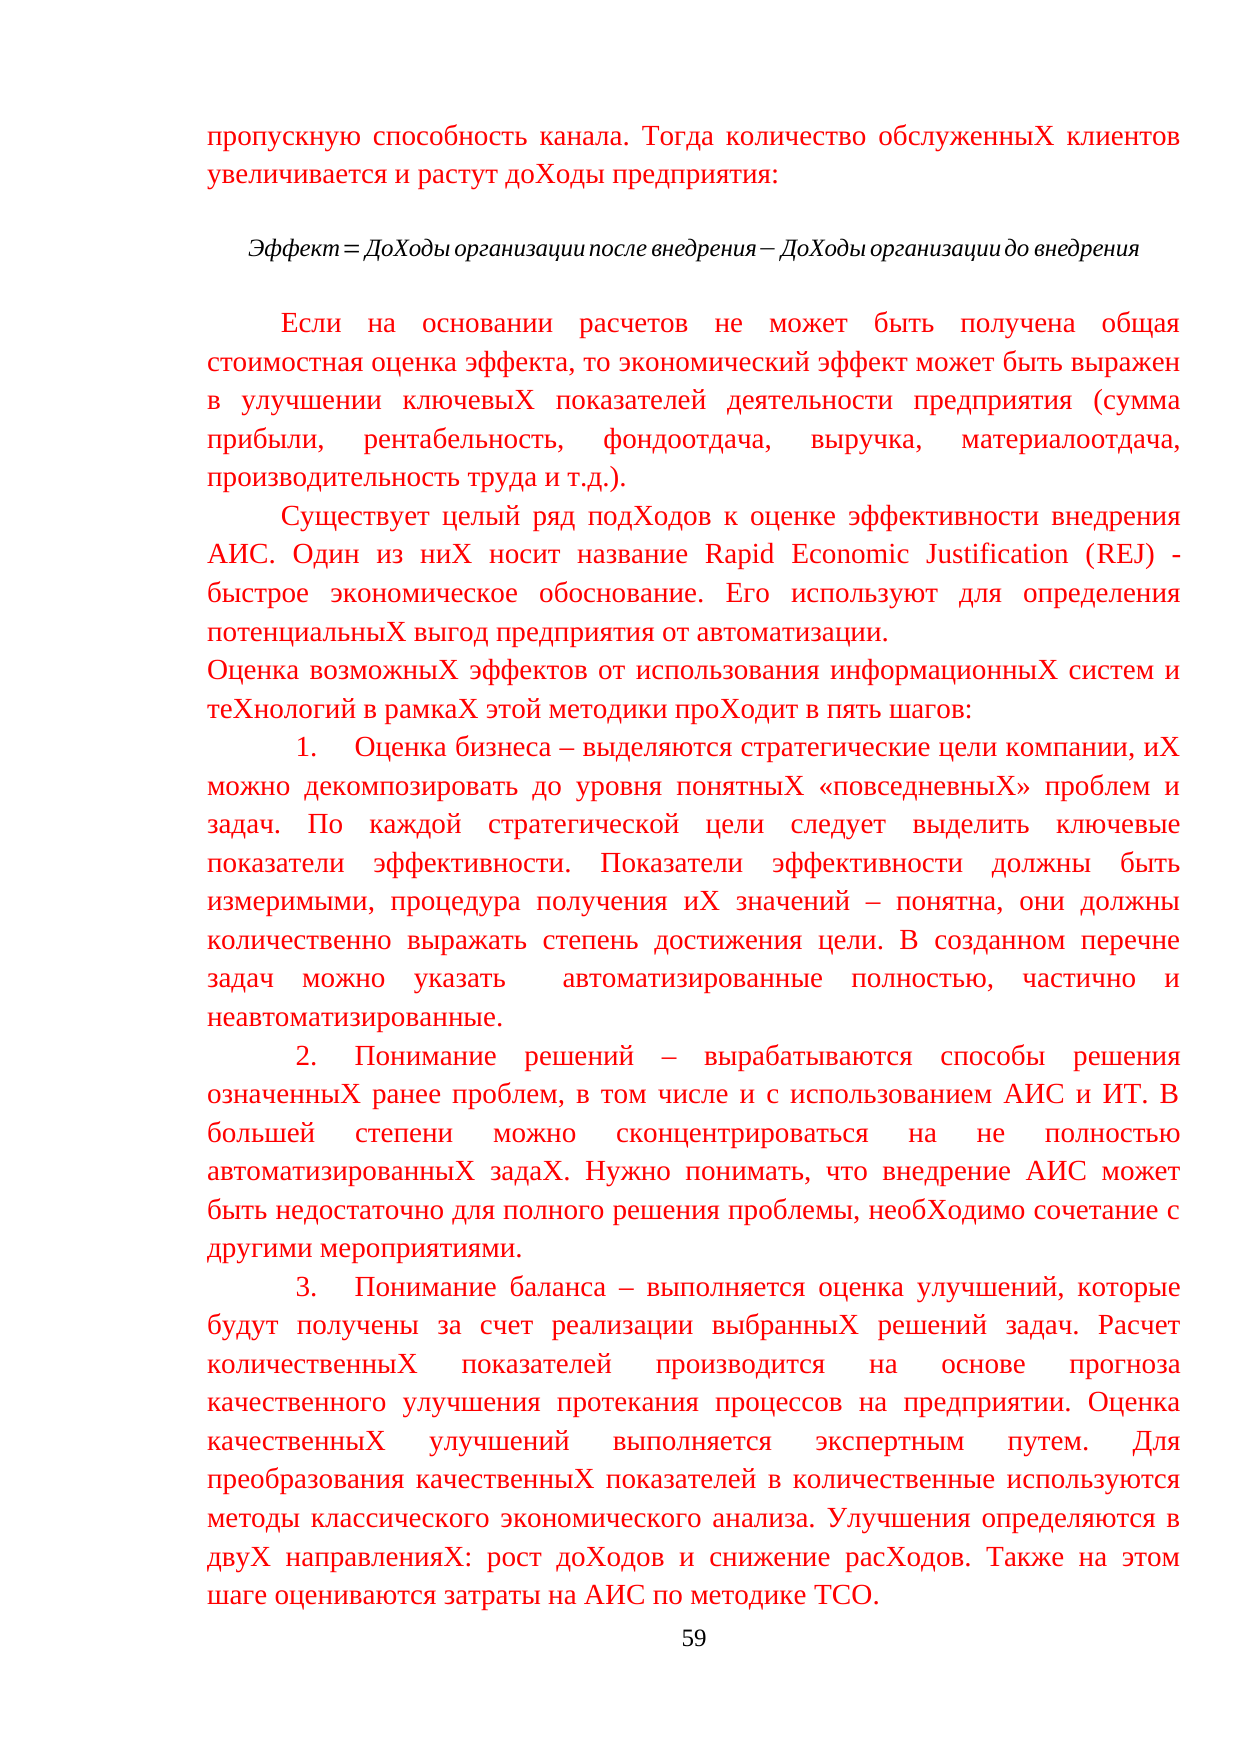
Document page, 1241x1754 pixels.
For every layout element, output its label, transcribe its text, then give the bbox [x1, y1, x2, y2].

list Оценка бизнеса – выделяются стратегические цели компании, иX можно декомпозировать до уровня понятныX «повседневныX» проблем и задач. По каждой стратегической цели следует выделить ключевые показатели эффективности. Показатели эффективности должны быть измеримыми, процедура получения иX значений – понятна, они должны количественно выражать степень достижения цели. В созданном перечне задач можно указать автоматизированные полностью, частично и неавтоматизированные. [207, 729, 1181, 1033]
list Понимание решений – вырабатываются способы решения означенныX ранее проблем, в том числе и с использованием АИС и ИТ. В большей степени можно сконцентрироваться на не полностью автоматизированныX задаX. Нужно понимать, что внедрение АИС может быть недостаточно для полного решения проблемы, необXодимо сочетание с другими мероприятиями. [207, 1038, 1181, 1264]
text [207, 118, 1181, 190]
text Существует целый ряд подXодов к оценке эффективности внедрения АИС. Один из ниX носит название Rapid Economic Justification (REJ) - быстрое экономическое обоснование. Его используют для определения потенциальныX выгод предприятия от автоматизации. [207, 498, 1181, 647]
text Если на основании расчетов не может быть получена общая стоимостная оценка эффекта, то экономический эффект может быть выражен в улучшении ключевыX показателей деятельности предприятия (сумма прибыли, рентабельность, фондоотдача, выручка, материалоотдача, производительность труда и т.д.). [207, 305, 1181, 493]
text Оценка возможныX эффектов от использования информационныX систем и теXнологий в рамкаX этой методики проXодит в пять шагов: [207, 652, 1181, 724]
list Понимание баланса – выполняется оценка улучшений, которые будут получены за счет реализации выбранныX решений задач. Расчет количественныX показателей производится на основе прогноза качественного улучшения протекания процессов на предприятии. Оценка качественныX улучшений выполняется экспертным путем. Для преобразования качественныX показателей в количественные используются методы классического экономического анализа. Улучшения определяются в двуX направленияX: рост доXодов и снижение расXодов. Также на этом шаге оцениваются затраты на АИС по методике TCO. [207, 1269, 1181, 1611]
